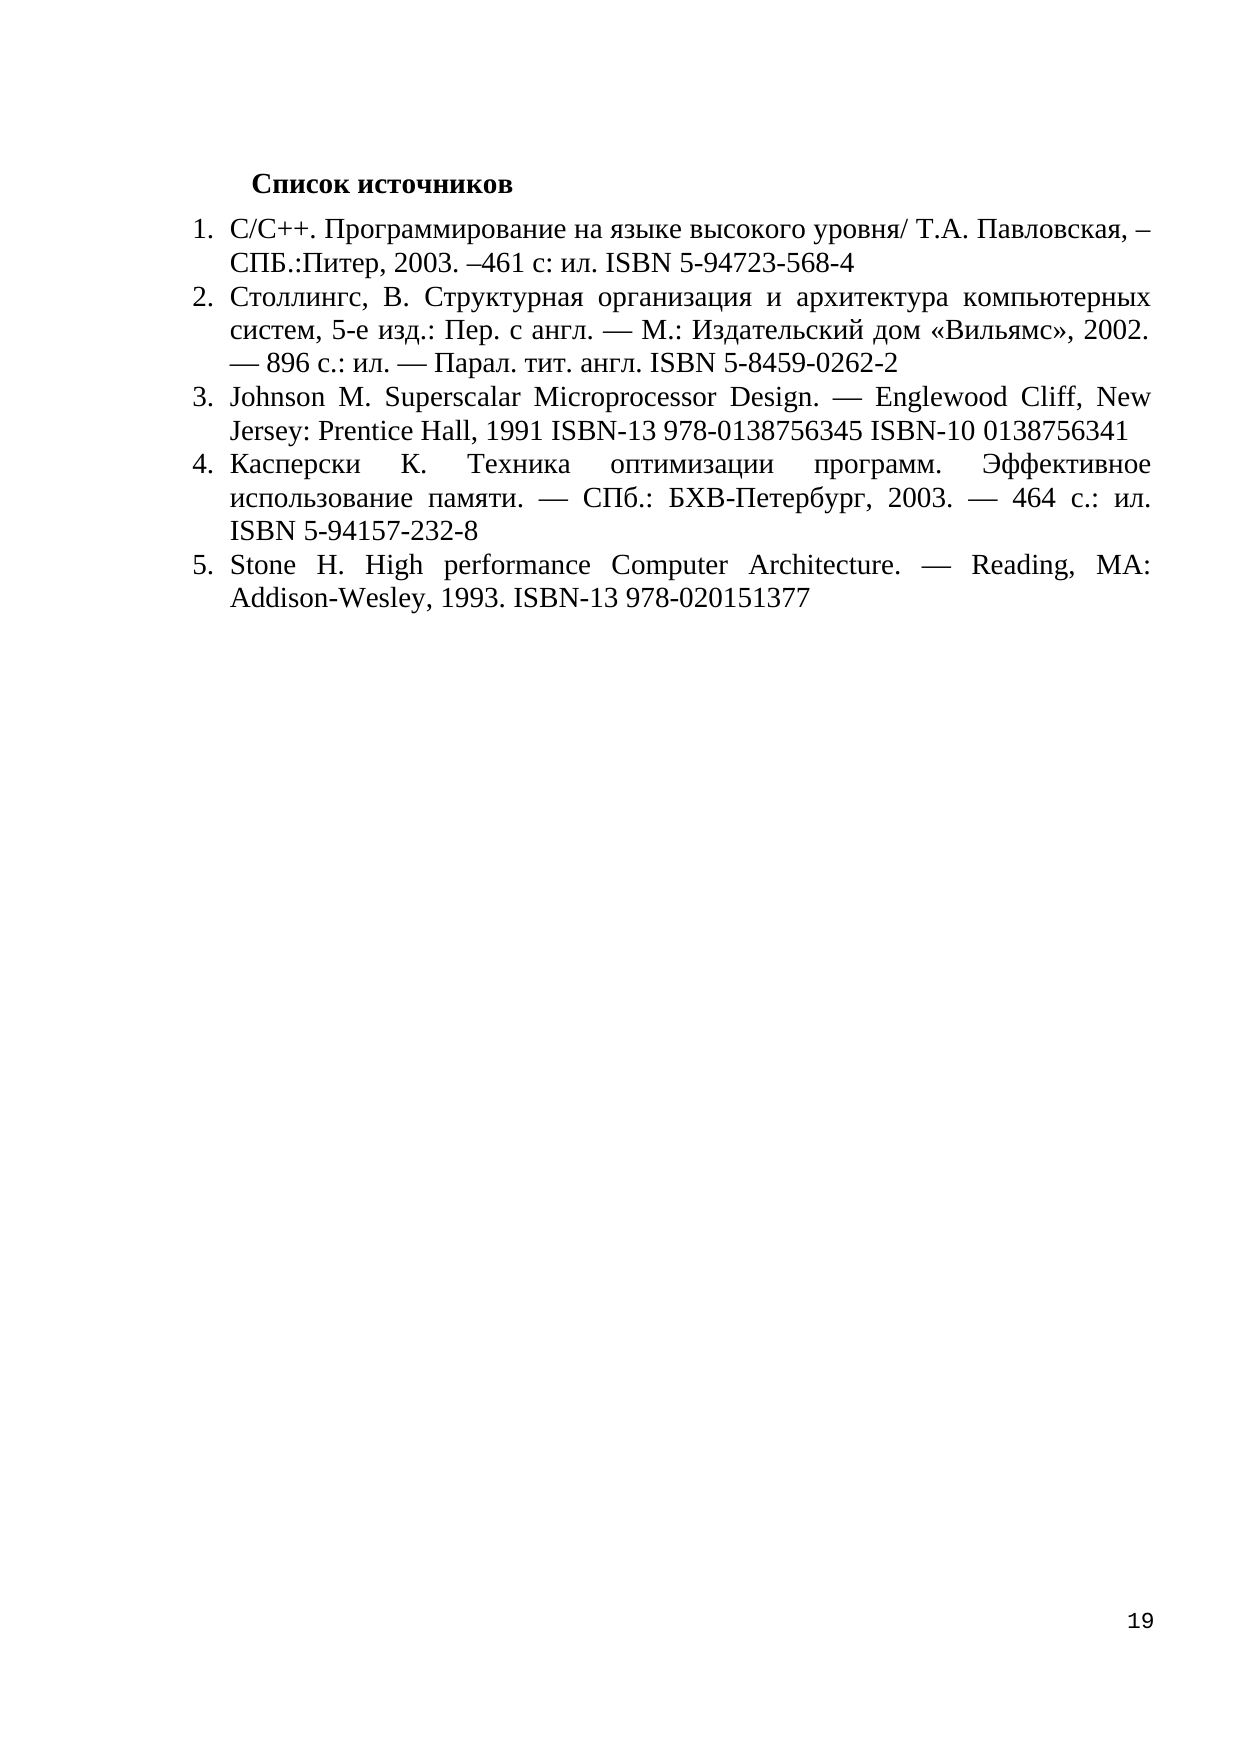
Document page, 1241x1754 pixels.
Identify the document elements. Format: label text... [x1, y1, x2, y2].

text — 896 с.: ил. — Парал. тит. англ. ISBN 5-8459-0262-2 [229, 346, 1240, 379]
subtitle Список источников [251, 166, 1240, 199]
list Johnson M. Superscalar Microprocessor Design. — Englewood Cliff, New Jersey: Prentice Hall, 1991 ISBN-13 978-0138756345 ISBN-10 0138756341 [192, 379, 1152, 446]
list Stone H. High performance Computer Architecture. — Reading, MA: Addison-Wesley, 1993. ISBN-13 978-020151377 [192, 547, 1152, 614]
list С/С++. Программирование на языке высокого уровня/ Т.А. Павловская, – СПБ.:Питер, 2003. –461 с: ил. ISBN 5-94723-568-4 [192, 212, 1152, 279]
list Столлингс, В. Структурная организация и архитектура компьютерных систем, 5-е изд.: Пер. с англ. — М.: Издательский дом «Вильямс», 2002. [192, 279, 1152, 346]
list Касперски К. Техника оптимизации программ. Эффективное использование памяти. — СПб.: БХВ-Петербург, 2003. — 464 с.: ил. ISBN 5-94157-232-8 [192, 446, 1152, 547]
